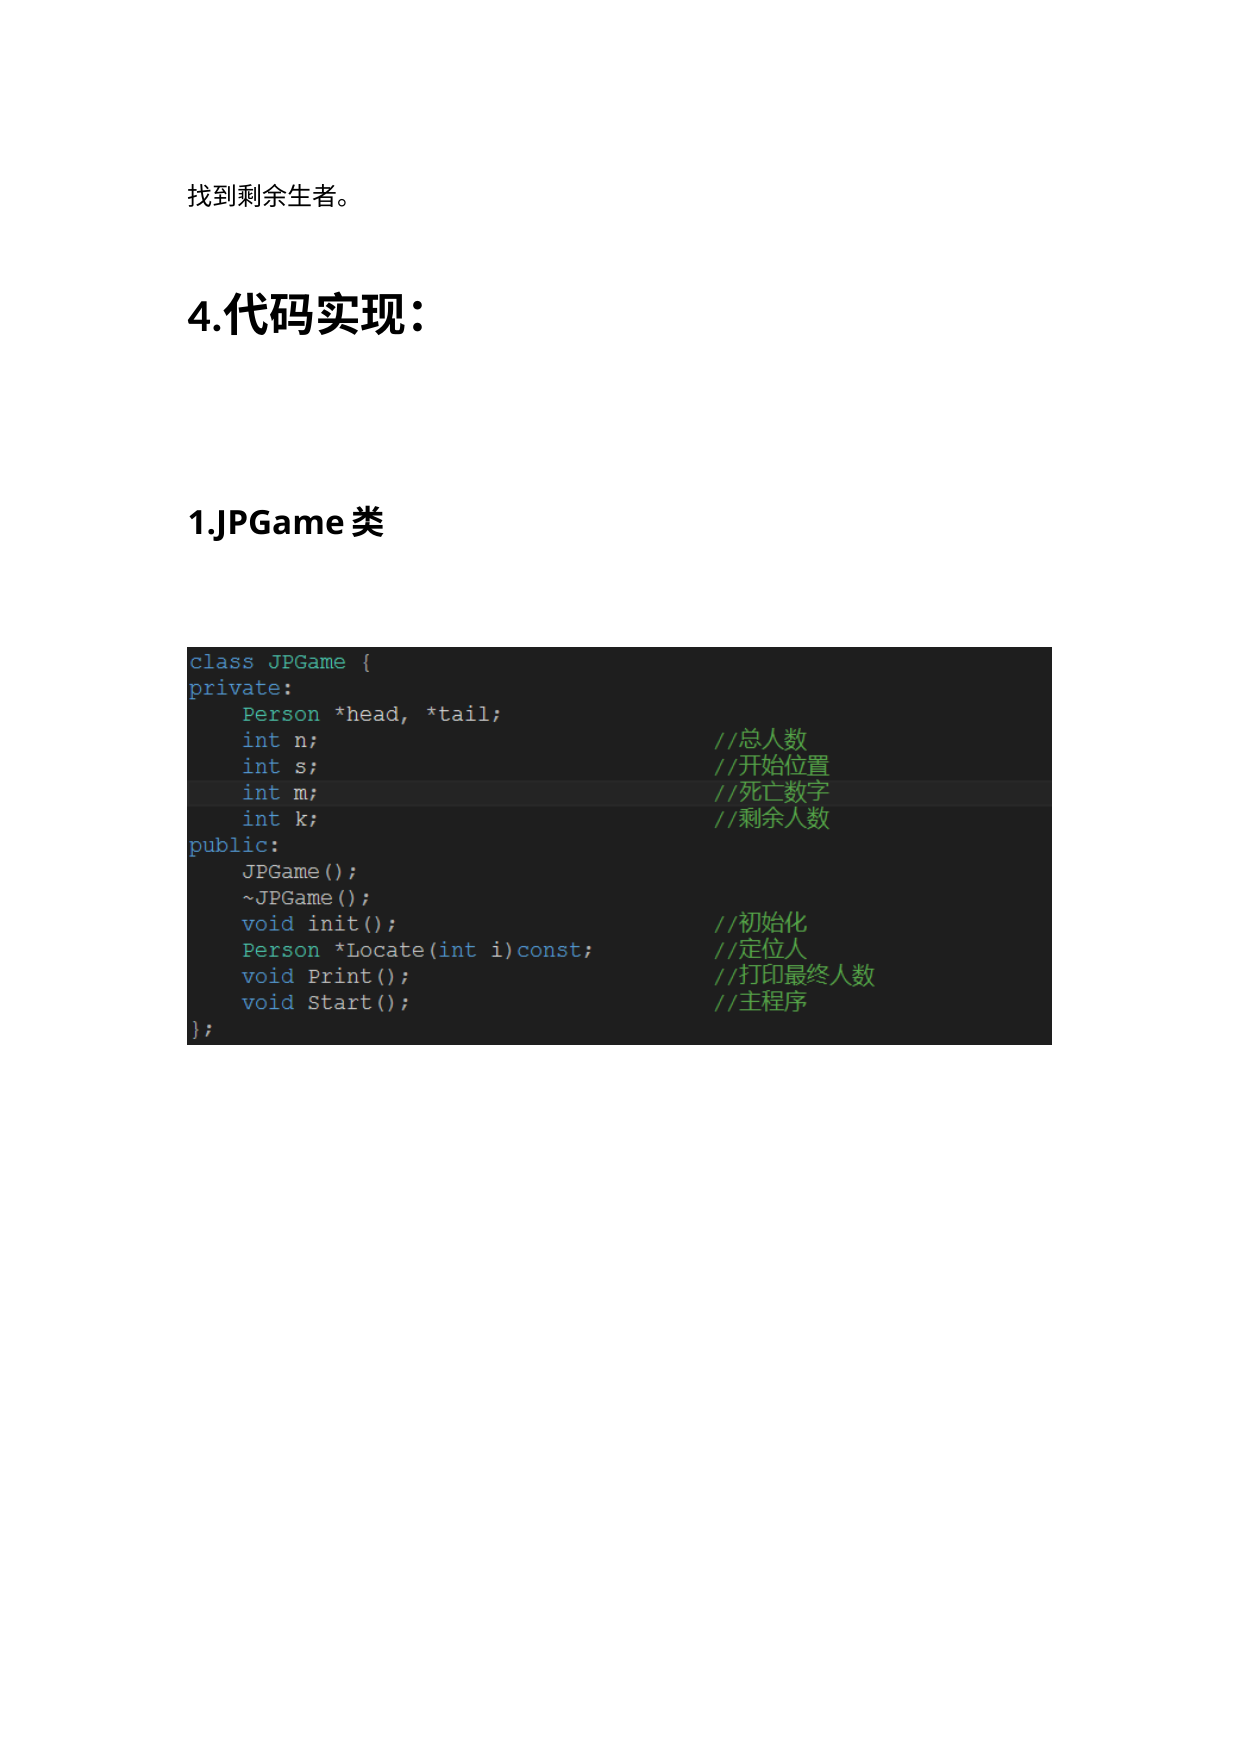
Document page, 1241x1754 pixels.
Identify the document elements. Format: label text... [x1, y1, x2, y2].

subtitle 1.JPGame类 [187, 488, 1053, 553]
subtitle 4.代码实现： [187, 262, 1053, 360]
picture [187, 647, 1052, 1045]
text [187, 162, 1053, 227]
